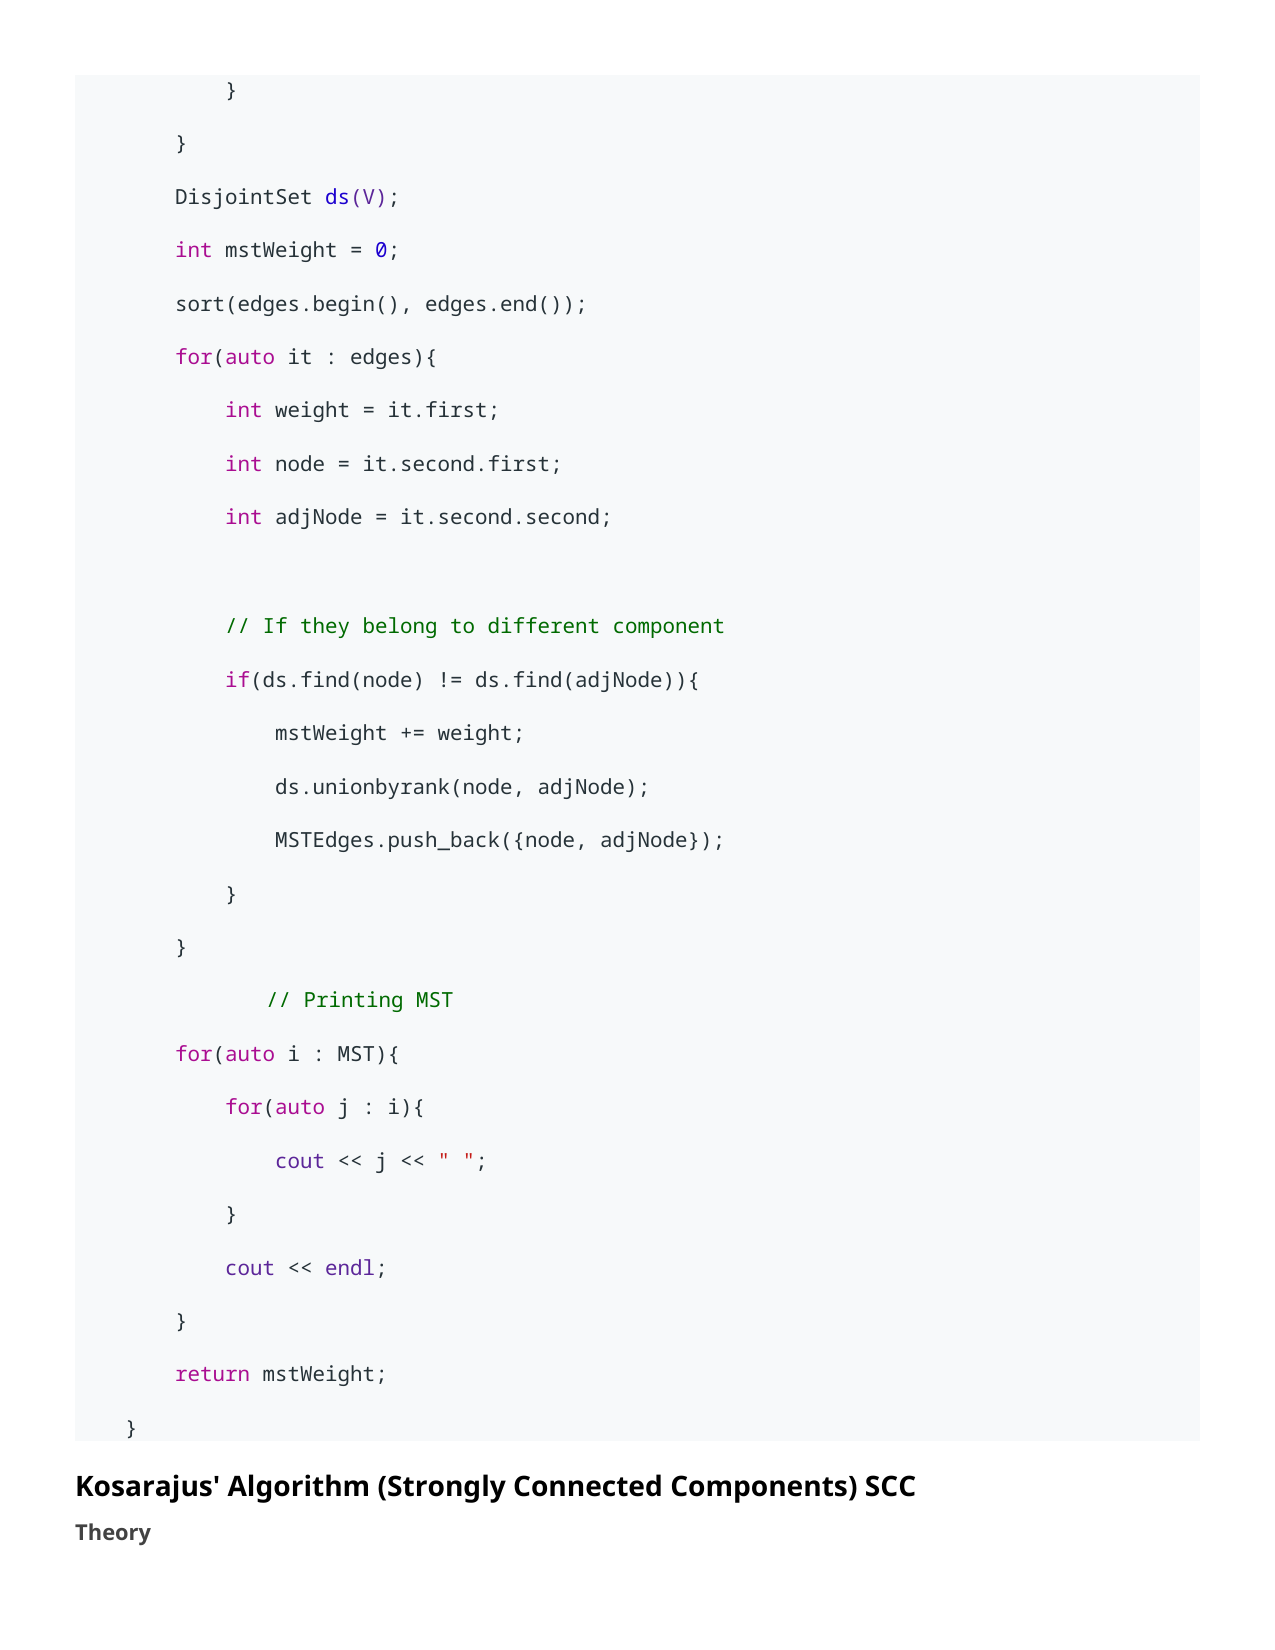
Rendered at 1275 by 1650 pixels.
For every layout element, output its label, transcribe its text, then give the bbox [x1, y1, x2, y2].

text mstWeight += weight; [75, 718, 1200, 747]
text // If they belong to different component [75, 611, 1200, 640]
text for(auto i : MST){ [75, 1039, 1200, 1067]
text int weight = it.first; [75, 396, 1200, 424]
text for(auto it : edges){ [75, 342, 1200, 371]
text ds.unionbyrank(node, adjNode); [75, 772, 1200, 800]
text } [75, 879, 1200, 907]
text sort(edges.begin(), edges.end()); [75, 289, 1200, 317]
text int adjNode = it.second.second; [75, 502, 1200, 531]
text DisjointSet ds(V); [75, 182, 1200, 210]
text cout << j << " "; [75, 1146, 1200, 1174]
text for(auto j : i){ [75, 1092, 1200, 1121]
text MSTEdges.push_back({node, adjNode}); [75, 825, 1200, 854]
text int node = it.second.first; [75, 449, 1200, 477]
text } [75, 1413, 1200, 1441]
text Theory [75, 1517, 1200, 1547]
text Kosarajus' Algorithm (Strongly Connected Components) SCC [75, 1466, 1200, 1505]
text } [75, 1306, 1200, 1334]
text return mstWeight; [75, 1359, 1200, 1388]
text } [75, 932, 1200, 961]
text // Printing MST [75, 986, 1200, 1014]
text if(ds.find(node) != ds.find(adjNode)){ [75, 665, 1200, 693]
text } [75, 75, 1200, 103]
text } [75, 1199, 1200, 1228]
text cout << endl; [75, 1253, 1200, 1281]
text } [75, 128, 1200, 157]
text int mstWeight = 0; [75, 235, 1200, 264]
